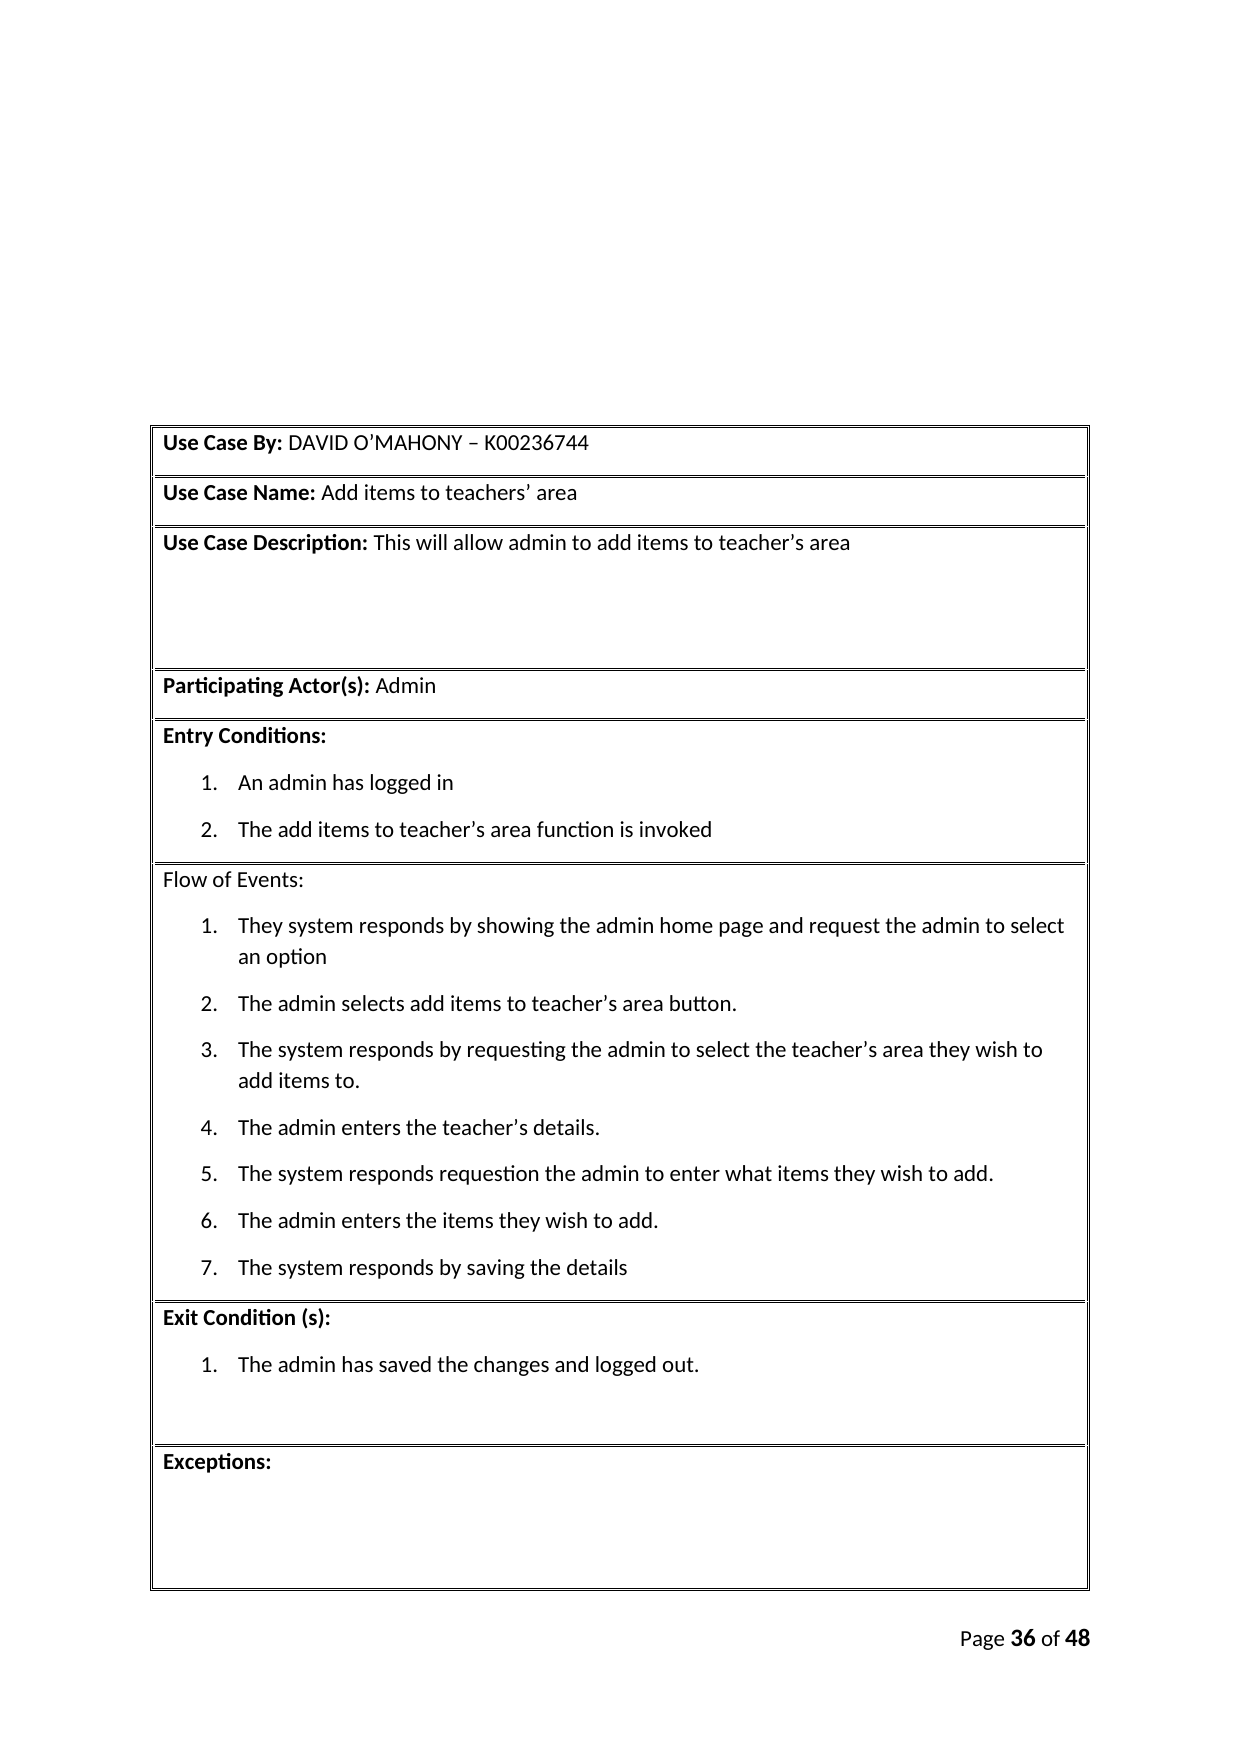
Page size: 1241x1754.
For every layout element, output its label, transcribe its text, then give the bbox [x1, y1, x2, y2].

table_cell Use Case Name: Add items to teachers’ area [153, 475, 1087, 524]
table_header Use Case By: DAVID O’MAHONY – K00236744 [153, 428, 1087, 474]
table_cell Exit Condition (s): The admin has saved the changes and logged out. [152, 1300, 1089, 1444]
table_cell Flow of Events: They system responds by showing the admin home page and request the admin to select an option The admin selects add items to teacher’s area button. The system responds by requesting the admin to select the teacher’s area they wish to add items to. The admin enters the teacher’s details. The system responds requestion the admin to enter what items they wish to add. The admin enters the items they wish to add. The system responds by saving the details [153, 862, 1087, 1300]
table_cell Exceptions: [153, 1444, 1087, 1587]
table_cell Use Case Description: This will allow admin to add items to teacher’s area [153, 525, 1087, 668]
table_cell Entry Conditions: An admin has logged in The add items to teacher’s area function is invoked [152, 718, 1089, 862]
table_cell Participating Actor(s): Admin [152, 668, 1089, 718]
